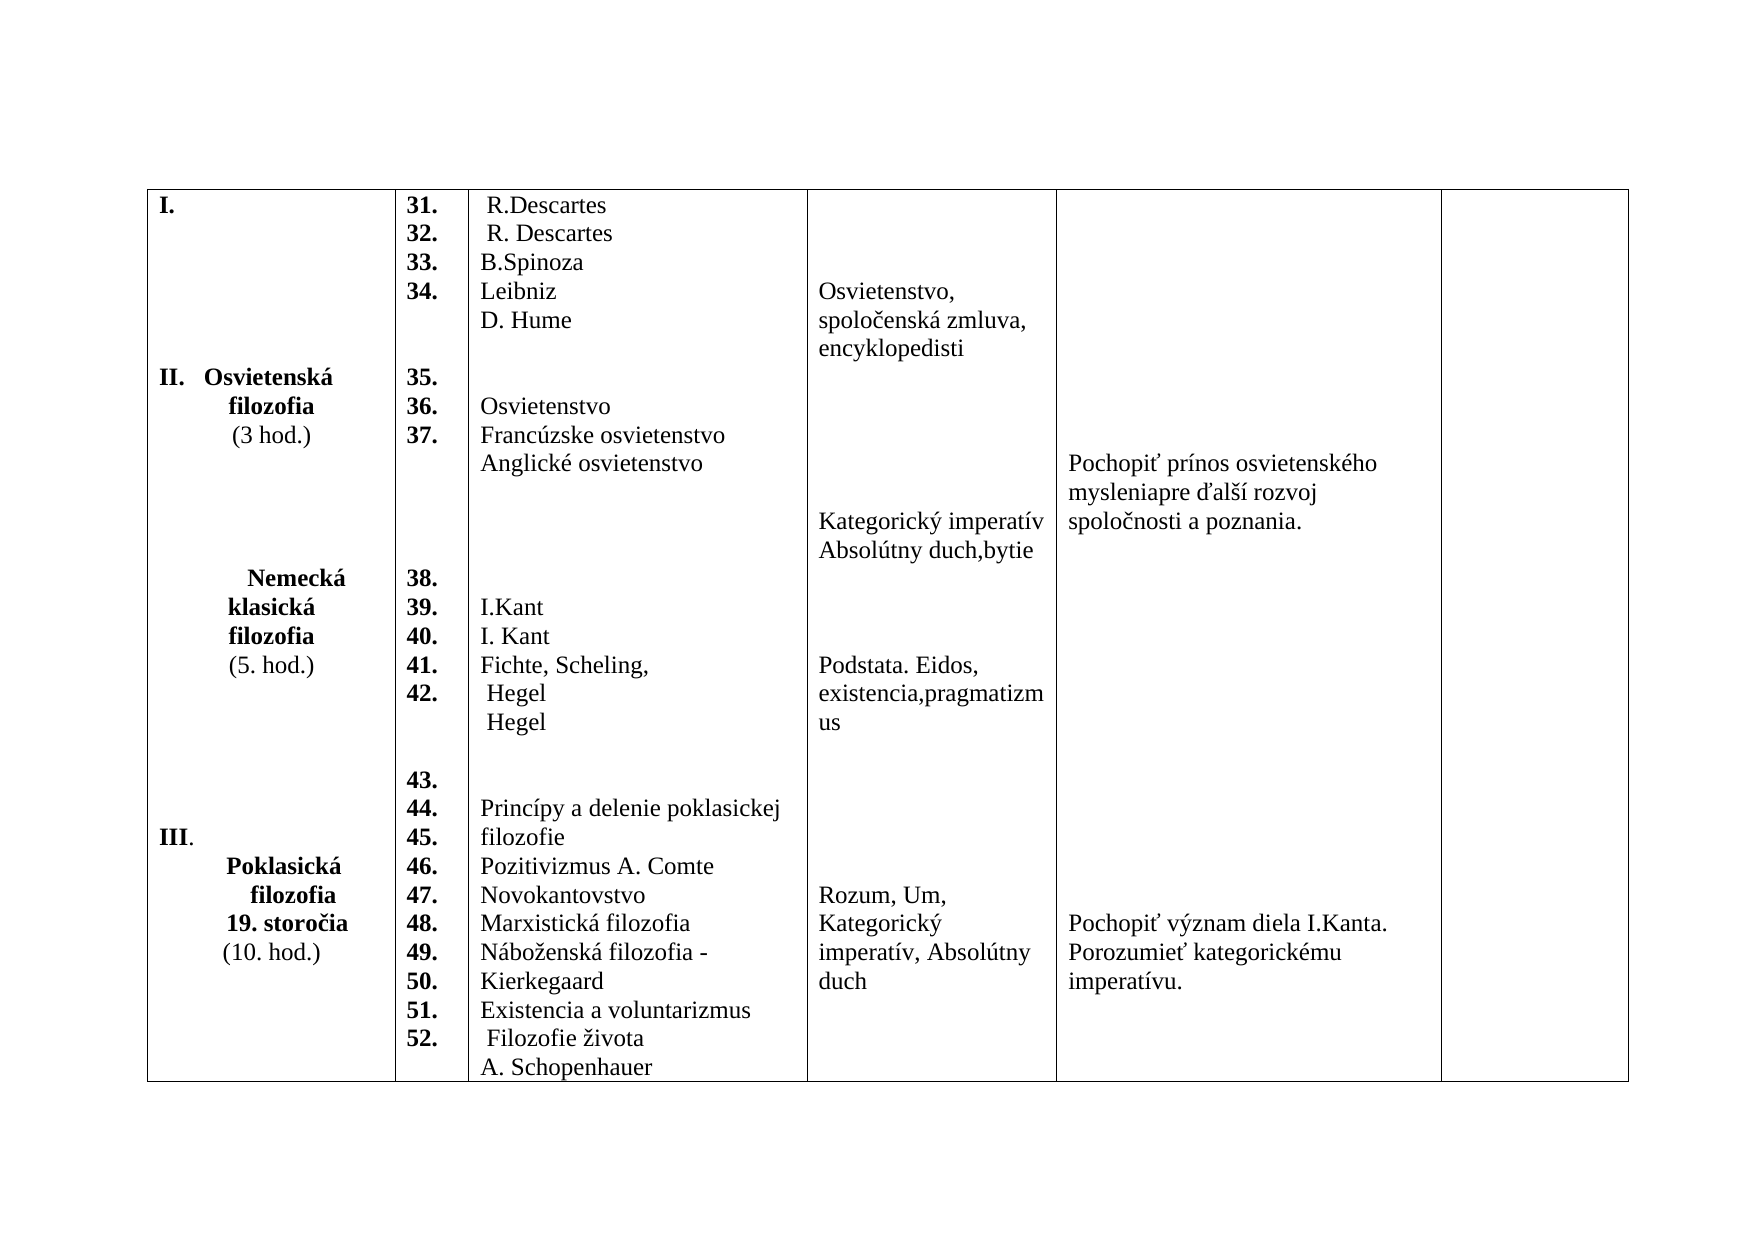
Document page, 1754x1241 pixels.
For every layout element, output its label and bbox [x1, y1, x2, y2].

table_cell [1057, 190, 1441, 1081]
table_cell [396, 190, 468, 1081]
table_cell [808, 190, 1056, 1081]
table_cell [148, 190, 395, 1081]
table_cell [1442, 190, 1628, 1081]
table_cell [469, 190, 807, 1081]
